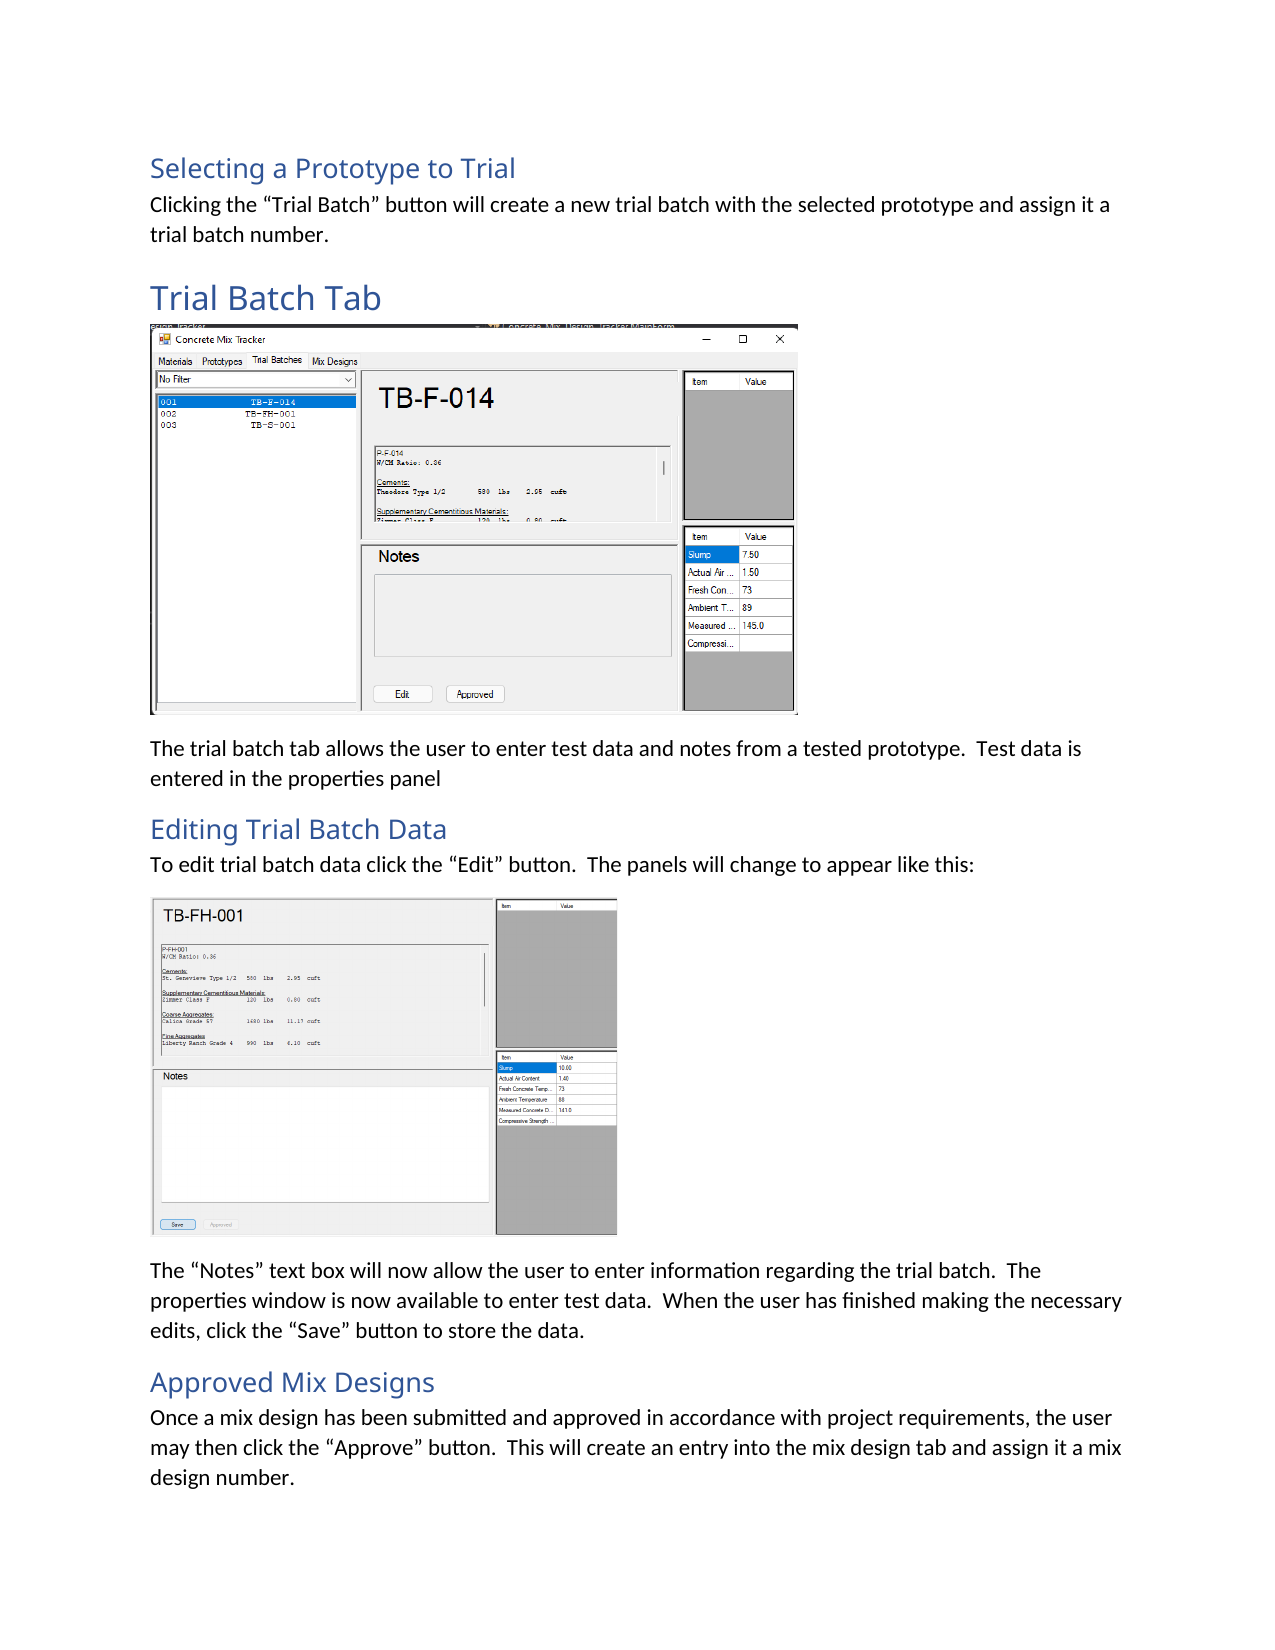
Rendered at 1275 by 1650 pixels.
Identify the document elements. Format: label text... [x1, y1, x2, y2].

text Once a mix design has been submitted and approved in accordance with project requirements, the user may then click the “Approve” button. This will create an entry into the mix design tab and assign it a mix design number. [150, 1403, 1125, 1491]
text The “Notes” text box will now allow the user to enter information regarding the trial batch. The properties window is now available to enter test data. When the user has finished making the necessary edits, click the “Save” button to store the data. [150, 1256, 1125, 1344]
subtitle Trial Batch Tab [150, 275, 1125, 321]
subtitle Editing Trial Batch Data [150, 811, 1125, 848]
picture [150, 324, 798, 715]
text Clicking the “Trial Batch” button will create a new trial batch with the selected prototype and assign it a trial batch number. [150, 190, 1125, 248]
text To edit trial batch data click the “Edit” button. The panels will change to appear like this: [150, 851, 1125, 878]
subtitle Selecting a Prototype to Trial [150, 150, 1125, 187]
subtitle Approved Mix Designs [150, 1363, 1125, 1400]
text The trial batch tab allows the user to enter test data and notes from a tested prototype. Test data is entered in the properties panel [150, 734, 1125, 792]
picture [150, 897, 618, 1237]
